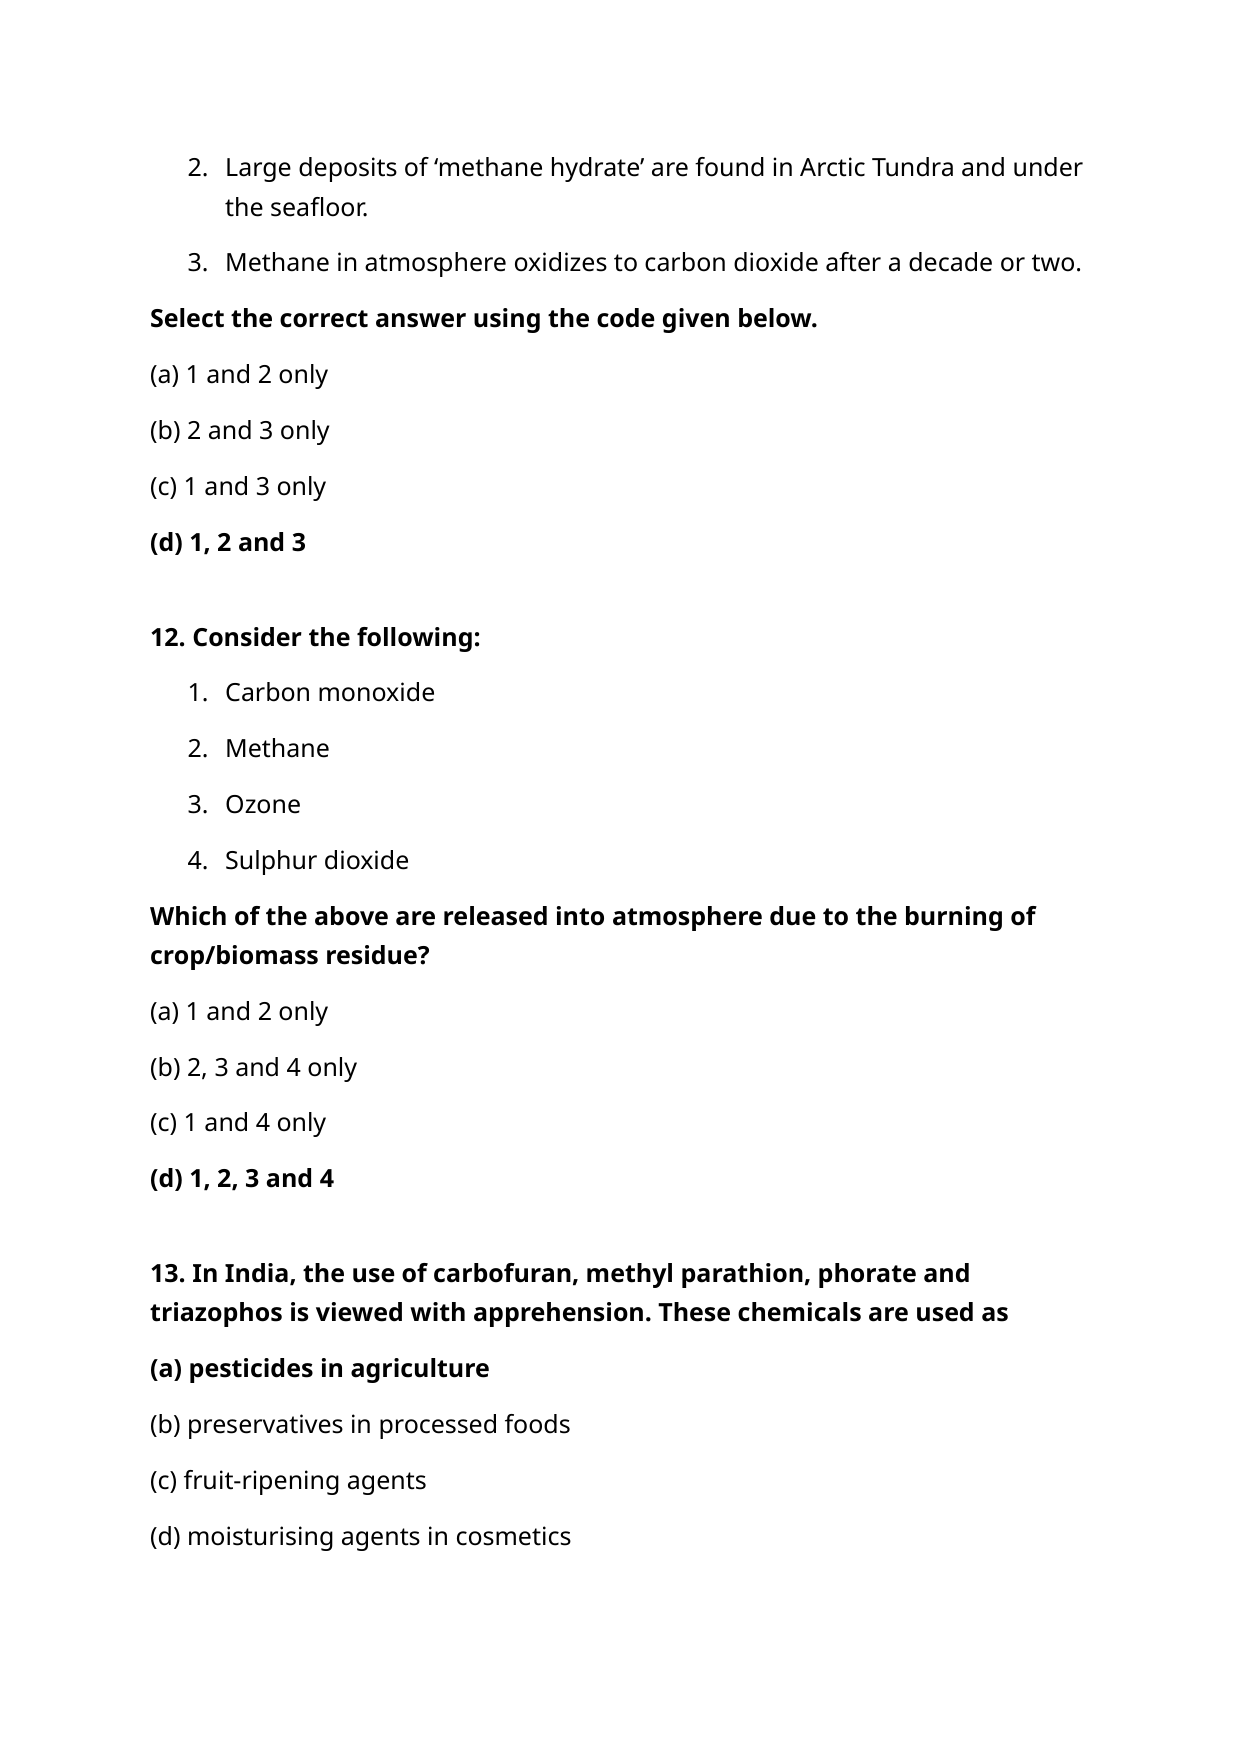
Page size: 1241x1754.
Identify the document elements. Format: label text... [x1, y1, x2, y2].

text (b) preservatives in processed foods [150, 1407, 1090, 1441]
text (a) pesticides in agriculture [150, 1351, 1090, 1385]
text (d) 1, 2 and 3 [150, 524, 1090, 558]
list Methane in atmosphere oxidizes to carbon dioxide after a decade or two. [187, 245, 1090, 279]
text (a) 1 and 2 only [150, 357, 1090, 391]
list Ozone [187, 787, 1090, 821]
list Carbon monoxide [187, 675, 1090, 709]
list Large deposits of ‘methane hydrate’ are found in Arctic Tundra and under the seafloor. [187, 150, 1090, 223]
text 12. Consider the following: [150, 580, 1090, 653]
text Which of the above are released into atmosphere due to the burning of crop/biomass residue? [150, 898, 1090, 972]
list Methane [187, 731, 1090, 765]
text (a) 1 and 2 only [150, 993, 1090, 1027]
text (d) 1, 2, 3 and 4 [150, 1161, 1090, 1195]
text (b) 2, 3 and 4 only [150, 1049, 1090, 1083]
text 13. In India, the use of carbofuran, methyl parathion, phorate and triazophos is viewed with apprehension. These chemicals are used as [150, 1217, 1090, 1329]
text (c) fruit-ripening agents [150, 1462, 1090, 1497]
text Select the correct answer using the code given below. [150, 301, 1090, 335]
text (c) 1 and 4 only [150, 1105, 1090, 1139]
text (b) 2 and 3 only [150, 412, 1090, 447]
text (c) 1 and 3 only [150, 468, 1090, 502]
text (d) moisturising agents in cosmetics [150, 1518, 1090, 1552]
list Sulphur dioxide [187, 842, 1090, 877]
